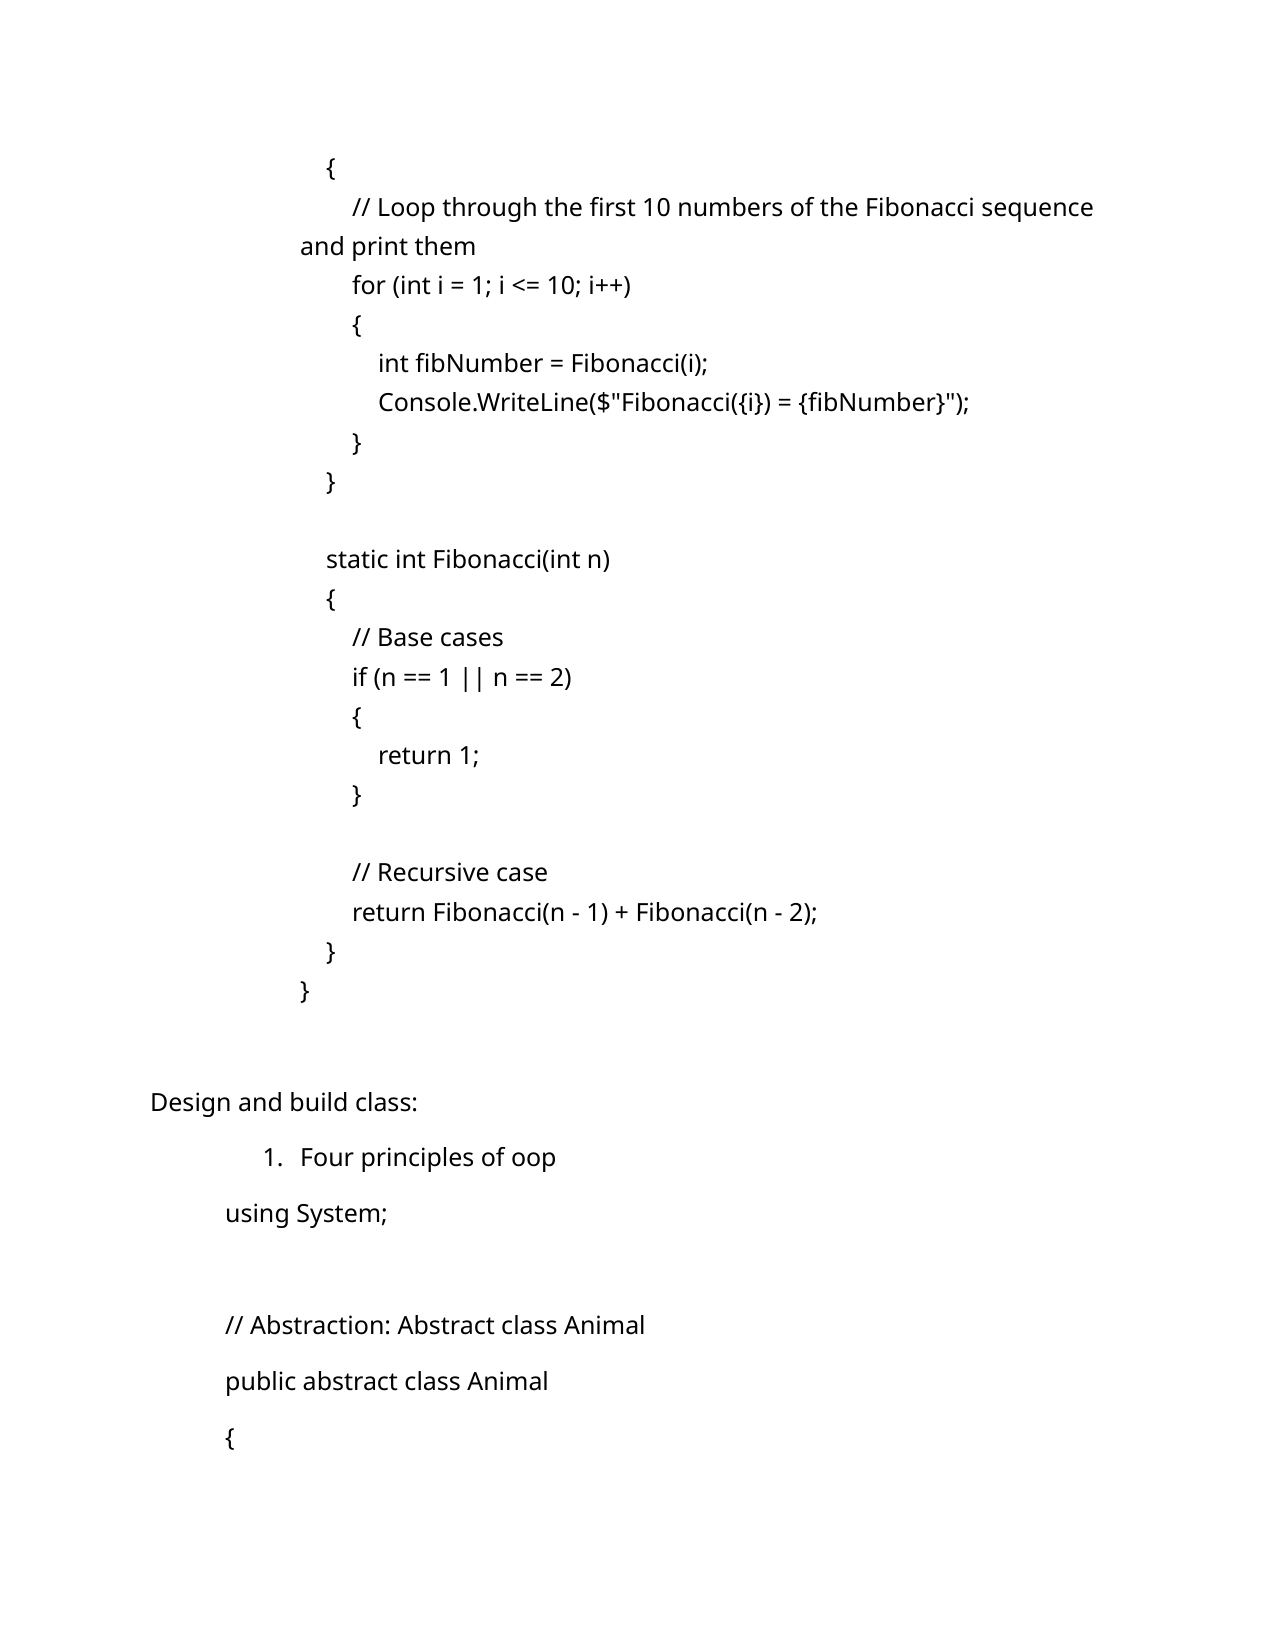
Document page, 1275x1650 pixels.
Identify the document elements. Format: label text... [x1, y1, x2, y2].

list return 1; [300, 737, 1125, 772]
list } [300, 972, 1125, 1007]
list Console.WriteLine($"Fibonacci({i}) = {fibNumber}"); [300, 385, 1125, 419]
list static int Fibonacci(int n) [300, 542, 1125, 576]
list for (int i = 1; i <= 10; i++) [300, 267, 1125, 302]
text using System; [225, 1196, 1125, 1230]
list int fibNumber = Fibonacci(i); [300, 346, 1125, 380]
list return Fibonacci(n - 1) + Fibonacci(n - 2); [300, 894, 1125, 928]
list // Base cases [300, 620, 1125, 654]
list { [300, 581, 1125, 615]
list // Recursive case [300, 855, 1125, 889]
text // Abstraction: Abstract class Animal [225, 1307, 1125, 1342]
list } [300, 777, 1125, 811]
list } [300, 424, 1125, 458]
text { [225, 1419, 1125, 1453]
list // Loop through the first 10 numbers of the Fibonacci sequence and print them [300, 189, 1125, 262]
list } [300, 463, 1125, 497]
list Four principles of oop [262, 1140, 1125, 1174]
list { [300, 698, 1125, 732]
list { [300, 150, 1125, 184]
list if (n == 1 || n == 2) [300, 659, 1125, 693]
list } [300, 933, 1125, 967]
text public abstract class Animal [225, 1363, 1125, 1397]
list { [300, 307, 1125, 341]
text Design and build class: [150, 1084, 1125, 1118]
